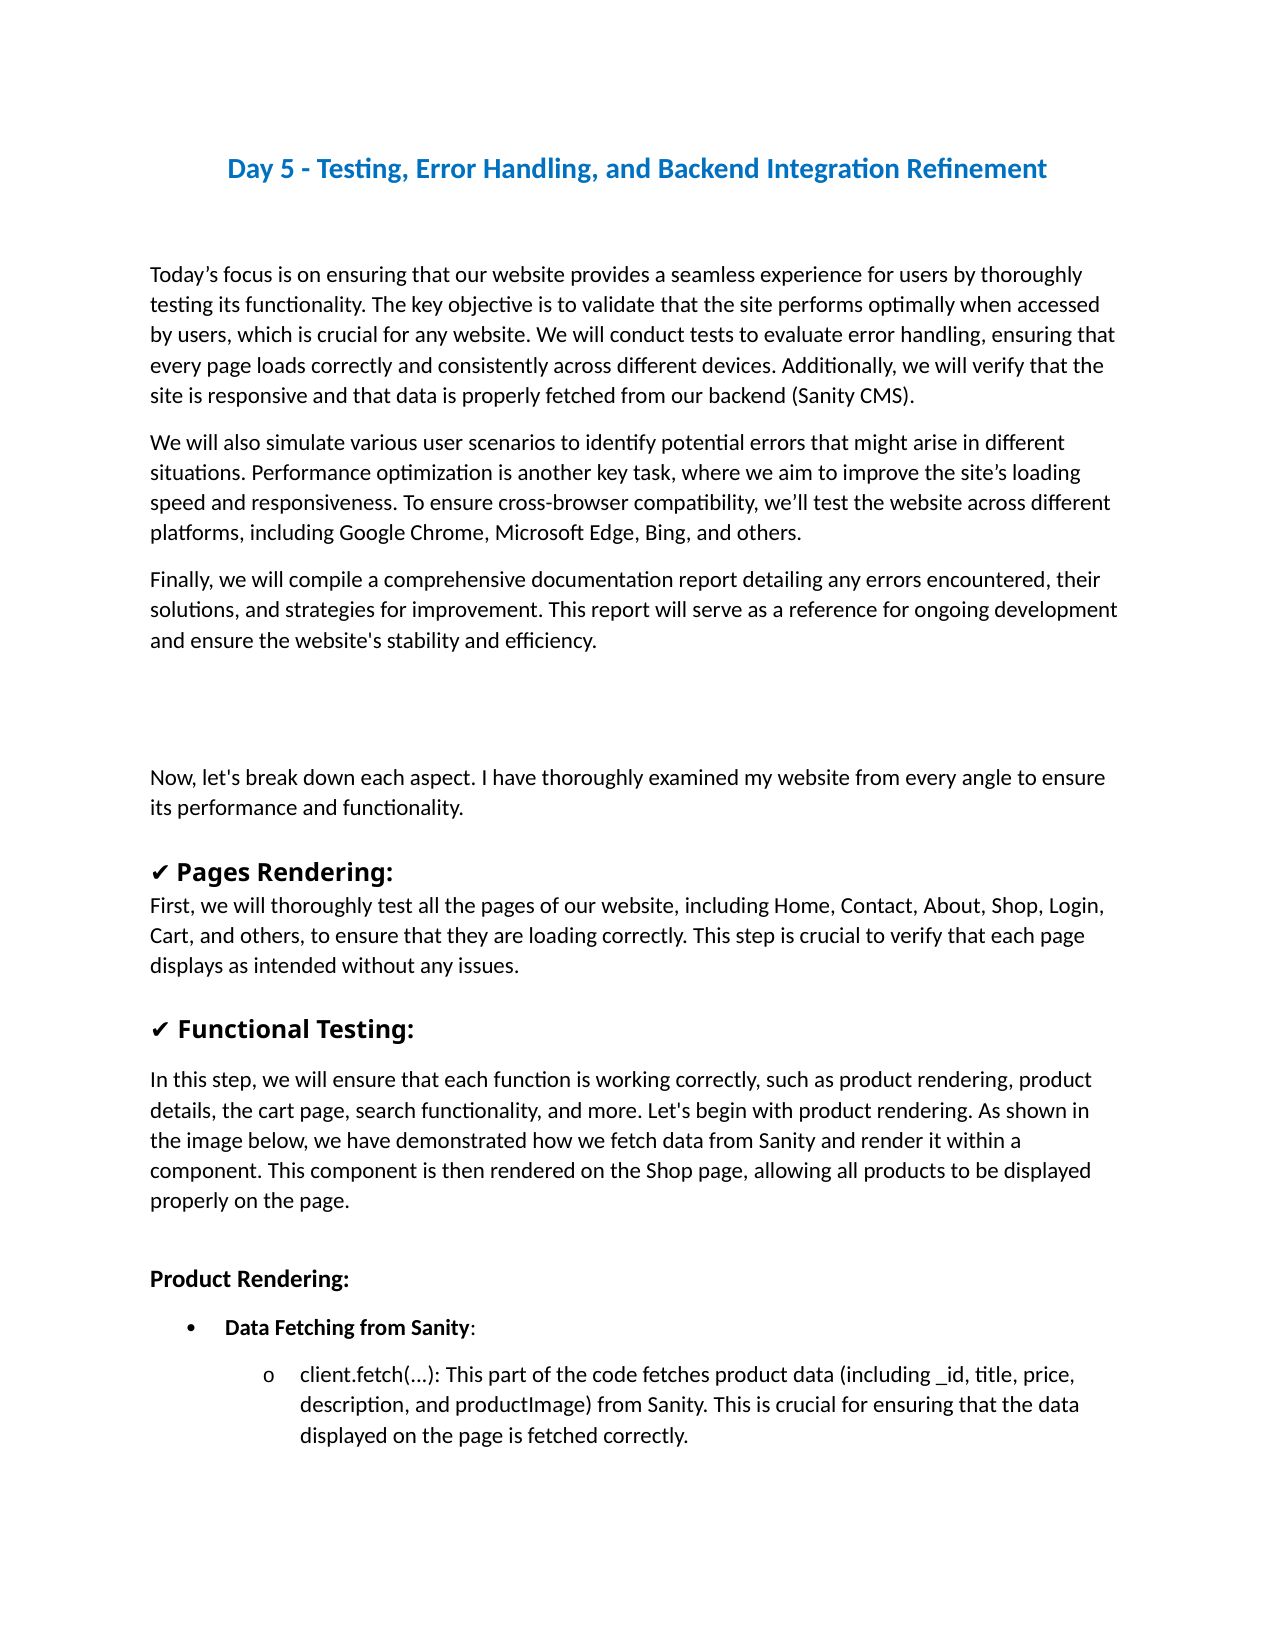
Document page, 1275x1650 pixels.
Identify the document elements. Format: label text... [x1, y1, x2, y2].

text Product Rendering: [150, 1263, 1125, 1294]
list client.fetch(...): This part of the code fetches product data (including _id, title, price, description, and productImage) from Sanity. This is crucial for ensuring that the data displayed on the page is fetched correctly. [262, 1360, 1125, 1449]
list Data Fetching from Sanity: [187, 1313, 1125, 1341]
text We will also simulate various user scenarios to identify potential errors that might arise in different situations. Performance optimization is another key task, where we aim to improve the site’s loading speed and responsiveness. To ensure cross-browser compatibility, we’ll test the website across different platforms, including Google Chrome, Microsoft Edge, Bing, and others. [150, 428, 1125, 547]
text In this step, we will ensure that each function is working correctly, such as product rendering, product details, the cart page, search functionality, and more. Let's begin with product rendering. As shown in the image below, we have demonstrated how we fetch data from Sanity and render it within a component. This component is then rendered on the Shop page, allowing all products to be displayed properly on the page. [150, 1066, 1125, 1244]
text Finally, we will compile a comprehensive documentation report detailing any errors encountered, their solutions, and strategies for improvement. This report will serve as a reference for ongoing development and ensure the website's stability and efficiency. [150, 565, 1125, 744]
text Day 5 - Testing, Error Handling, and Backend Integration Refinement [150, 150, 1125, 186]
text Now, let's break down each aspect. I have thoroughly examined my website from every angle to ensure its performance and functionality. ✔ Pages Rendering: First, we will thoroughly test all the pages of our website, including Home, Contact, About, Shop, Login, Cart, and others, to ensure that they are loading correctly. This step is crucial to verify that each page displays as intended without any issues. ✔ Functional Testing: [150, 763, 1125, 1046]
text Today’s focus is on ensuring that our website provides a seamless experience for users by thoroughly testing its functionality. The key objective is to validate that the site performs optimally when accessed by users, which is crucial for any website. We will conduct tests to evaluate error handling, ensuring that every page loads correctly and consistently across different devices. Additionally, we will verify that the site is responsive and that data is properly fetched from our backend (Sanity CMS). [150, 260, 1125, 409]
